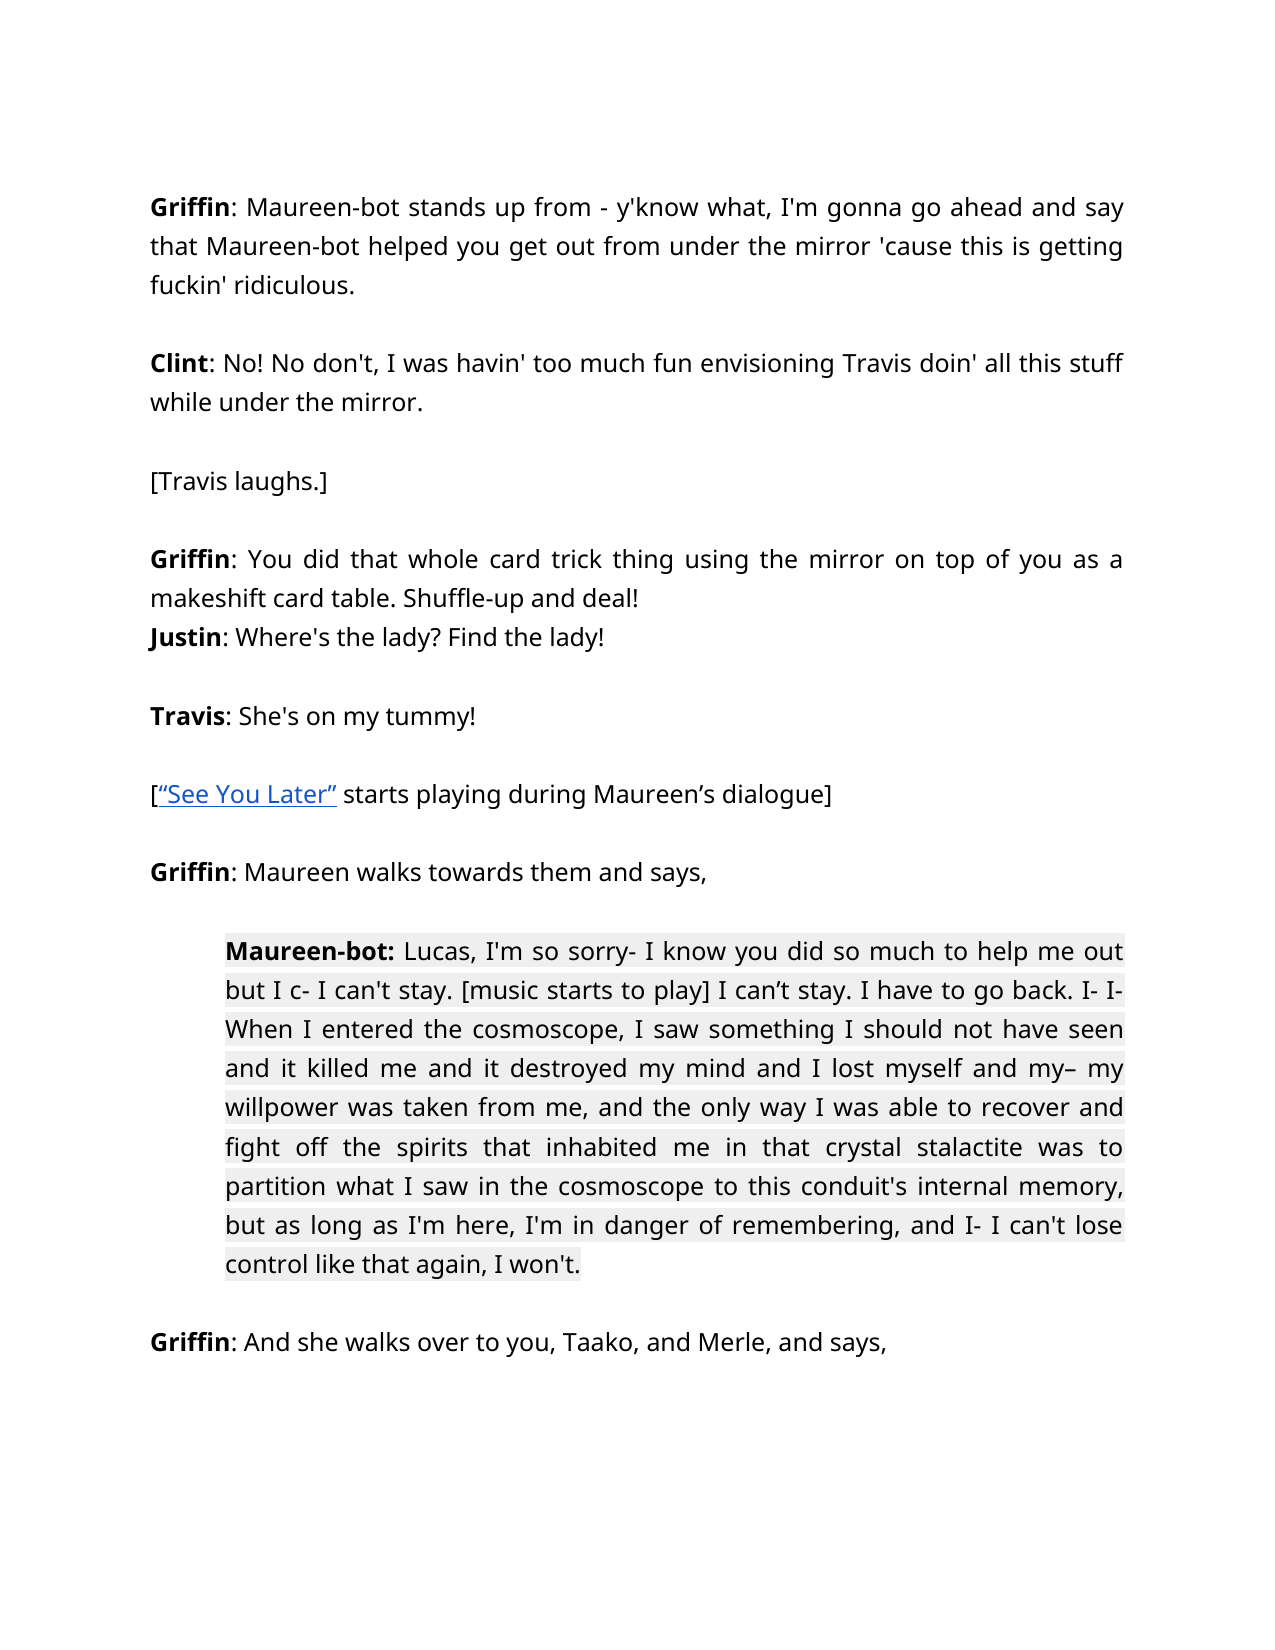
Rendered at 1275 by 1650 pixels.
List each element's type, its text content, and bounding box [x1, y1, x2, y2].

text Griffin: You did that whole card trick thing using the mirror on top of you as a makeshift card table. Shuffle-up and deal! [150, 542, 1125, 615]
text Clint: No! No don't, I was havin' too much fun envisioning Travis doin' all this stuff while under the mirror. [150, 346, 1125, 419]
text Griffin: Maureen-bot stands up from - y'know what, I'm gonna go ahead and say that Maureen-bot helped you get out from under the mirror 'cause this is getting fuckin' ridiculous. [150, 189, 1125, 302]
text Justin: Where's the lady? Find the lady! [150, 620, 1125, 654]
text Griffin: And she walks over to you, Taako, and Merle, and says, [150, 1325, 1125, 1359]
text [“See You Later” starts playing during Maureen’s dialogue] [150, 777, 1125, 811]
text [Travis laughs.] [150, 463, 1125, 497]
text Travis: She's on my tummy! [150, 698, 1125, 732]
text Griffin: Maureen walks towards them and says, [150, 855, 1125, 889]
